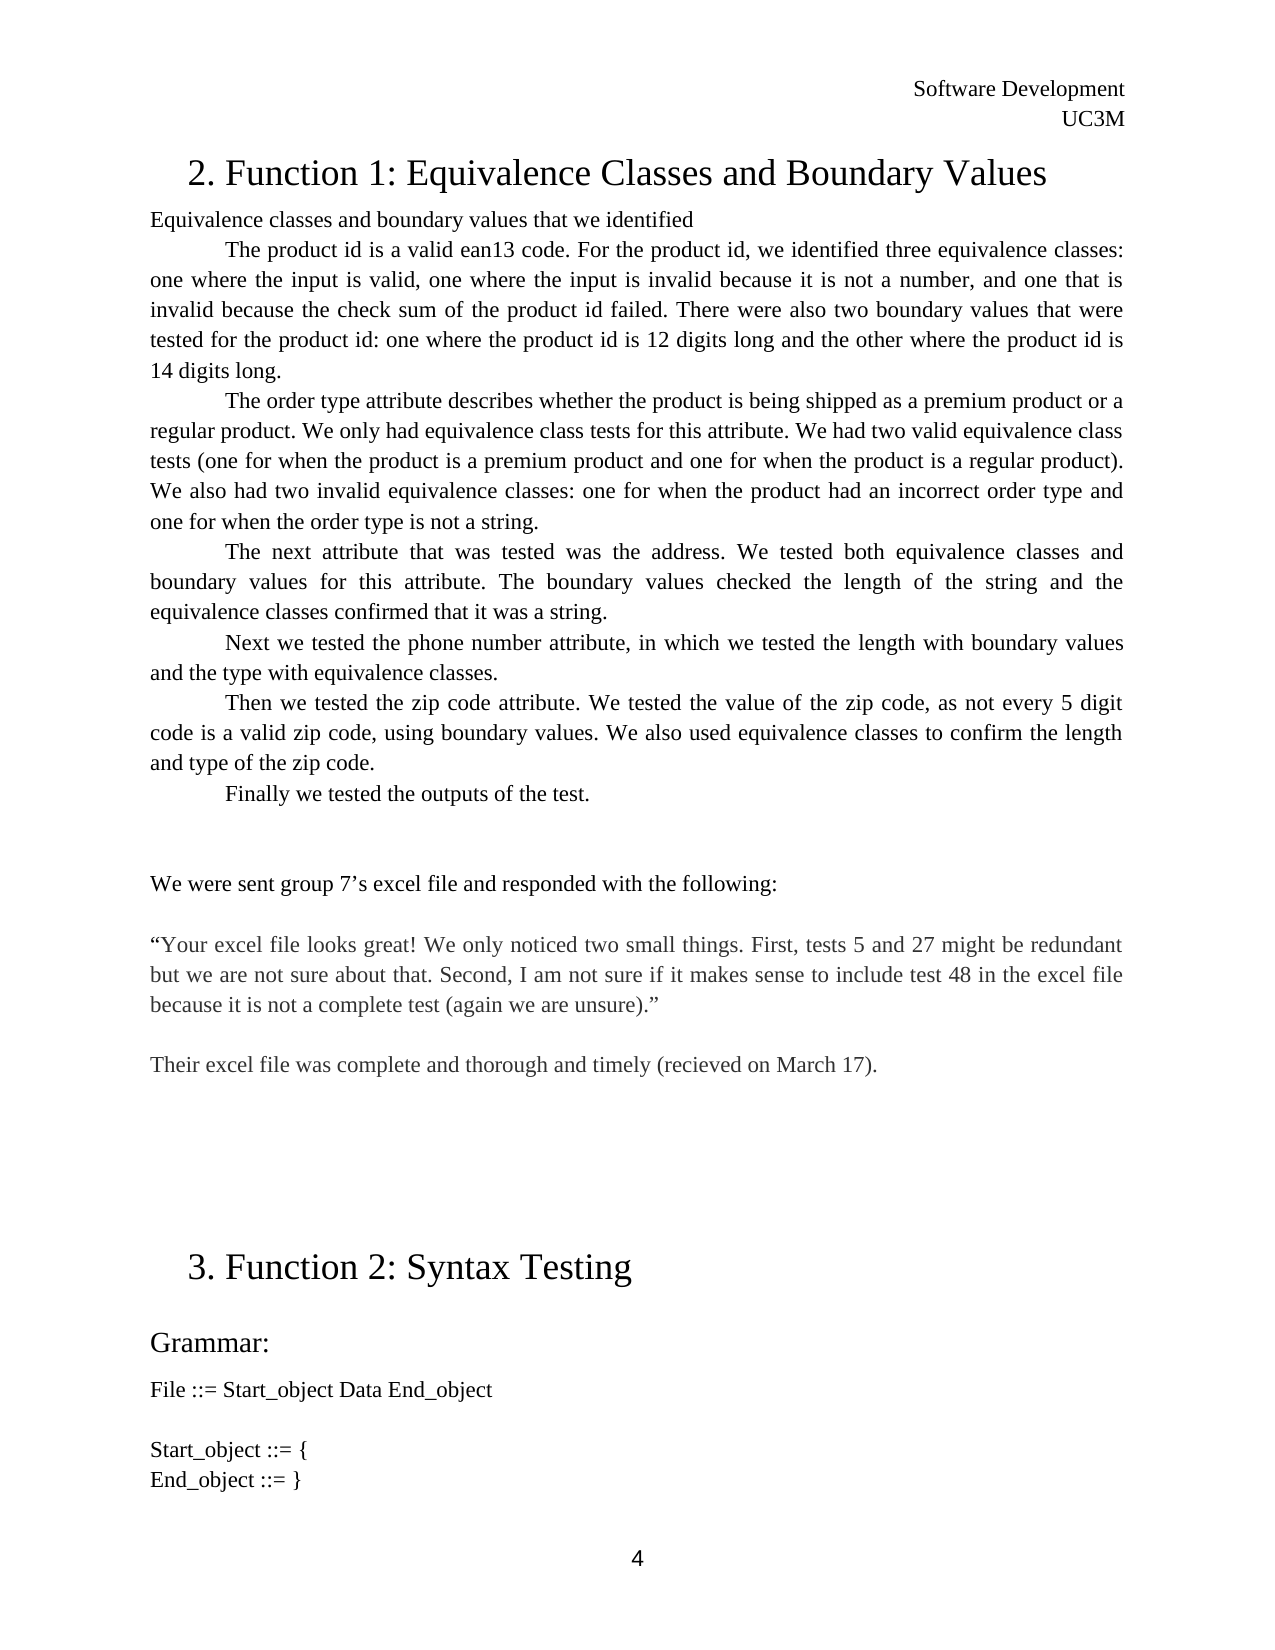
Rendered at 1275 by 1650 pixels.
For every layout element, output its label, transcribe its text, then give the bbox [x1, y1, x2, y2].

text The order type attribute describes whether the product is being shipped as a premium product or a regular product. We only had equivalence class tests for this attribute. We had two valid equivalence class tests (one for when the product is a premium product and one for when the product is a regular product). We also had two invalid equivalence classes: one for when the product had an incorrect order type and one for when the order type is not a string. [150, 387, 1125, 534]
subtitle Function 2: Syntax Testing [187, 1244, 1125, 1287]
subtitle Grammar: [150, 1325, 1125, 1358]
text Finally we tested the outputs of the test. [150, 779, 1125, 806]
text Their excel file was complete and thorough and timely (recieved on March 17). [150, 1051, 1125, 1078]
text End_object ::= } [150, 1466, 1125, 1493]
subtitle Function 1: Equivalence Classes and Boundary Values [187, 150, 1125, 193]
text We were sent group 7’s excel file and responded with the following: ​​ [150, 870, 1125, 897]
text Next we tested the phone number attribute, in which we tested the length with boundary values and the type with equivalence classes. [150, 628, 1125, 685]
text Equivalence classes and boundary values that we identified [150, 206, 1125, 232]
text “Your excel file looks great! We only noticed two small things. First, tests 5 and 27 might be redundant but we are not sure about that. Second, I am not sure if it makes sense to include test 48 in the excel file because it is not a complete test (again we are unsure).” [150, 931, 1125, 1017]
text File ::= Start_object Data End_object [150, 1376, 1125, 1402]
text Start_object ::= { [150, 1436, 1125, 1463]
text Then we tested the zip code attribute. We tested the value of the zip code, as not every 5 digit code is a valid zip code, using boundary values. We also used equivalence classes to confirm the length and type of the zip code. [150, 689, 1125, 776]
text The product id is a valid ean13 code. For the product id, we identified three equivalence classes: one where the input is valid, one where the input is invalid because it is not a number, and one that is invalid because the check sum of the product id failed. There were also two boundary values that were tested for the product id: one where the product id is 12 digits long and the other where the product id is 14 digits long. [150, 236, 1125, 383]
text The next attribute that was tested was the address. We tested both equivalence classes and boundary values for this attribute. The boundary values checked the length of the string and the equivalence classes confirmed that it was a string. [150, 538, 1125, 625]
